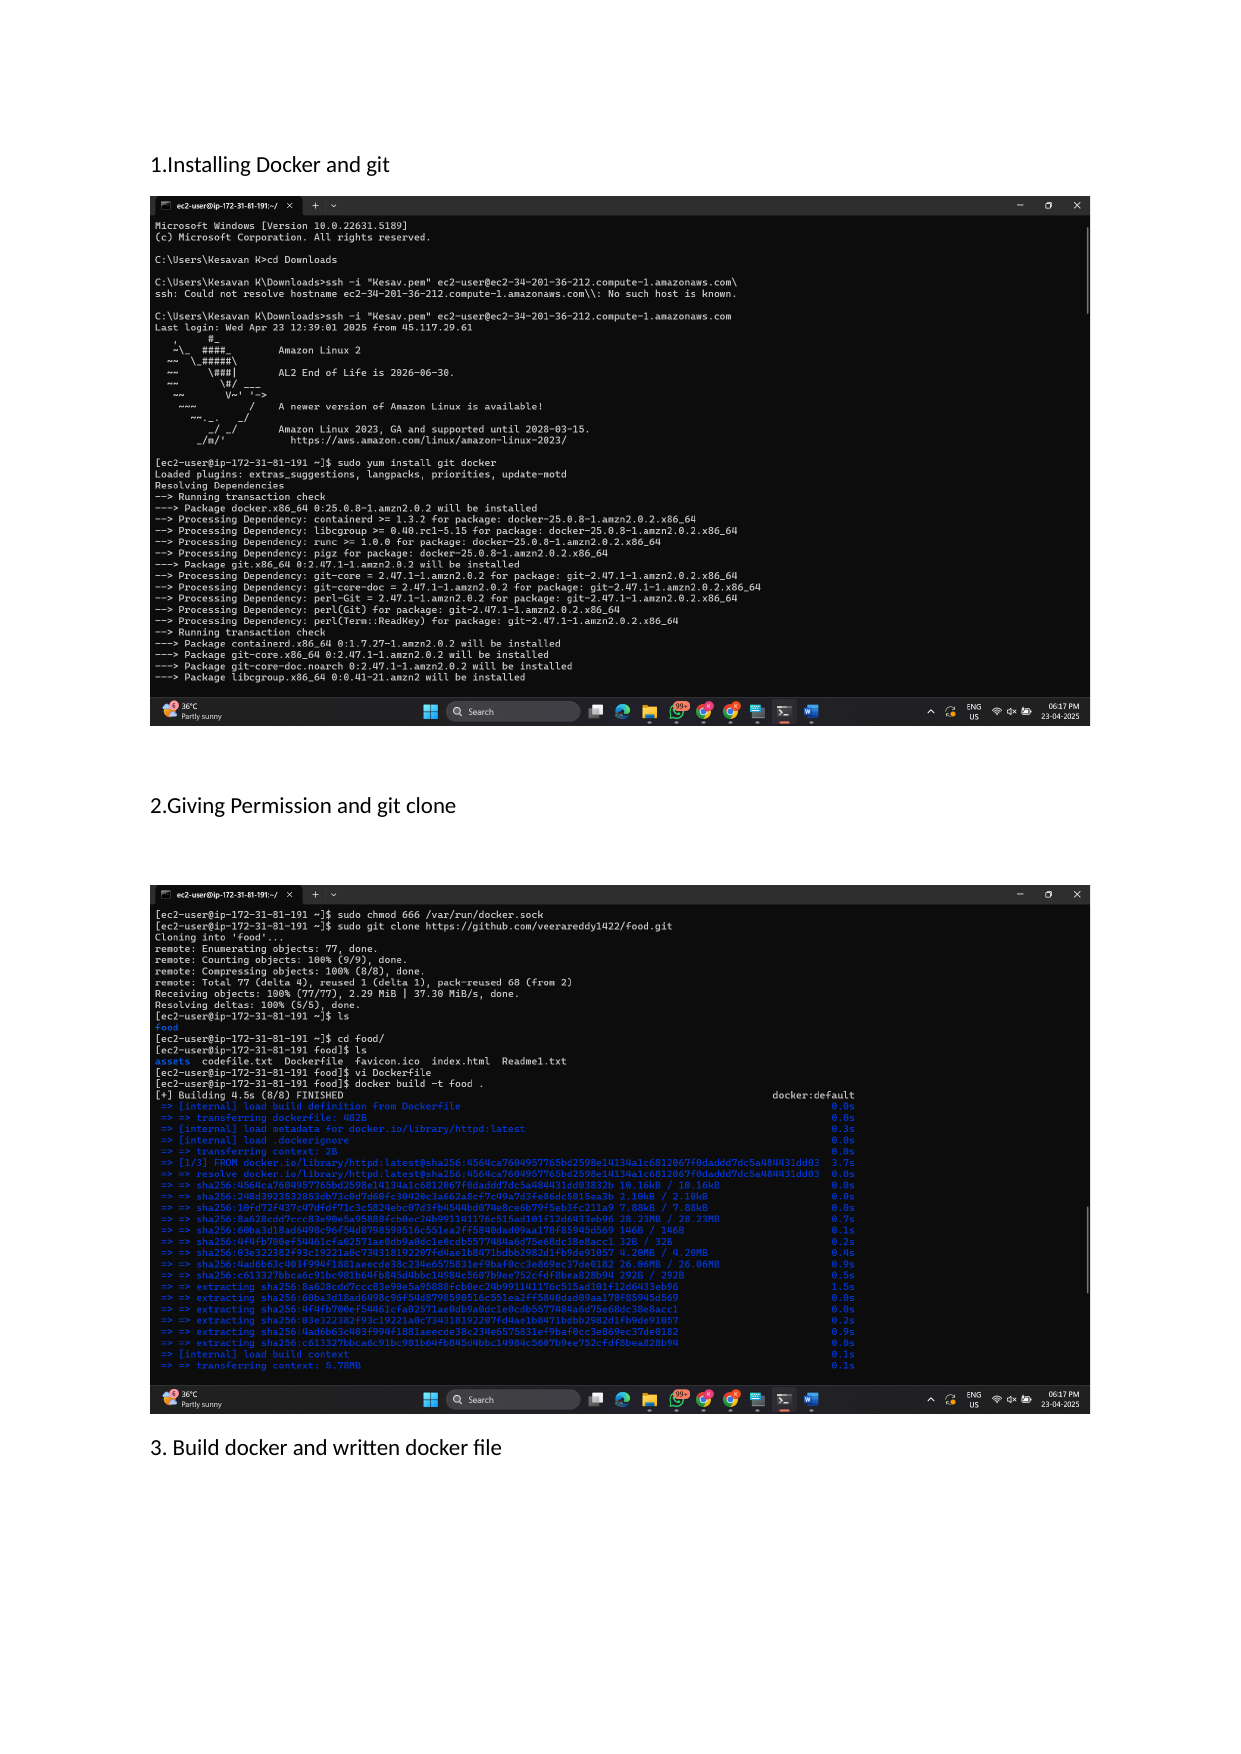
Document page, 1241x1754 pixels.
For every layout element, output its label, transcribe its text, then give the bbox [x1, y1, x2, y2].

picture [150, 885, 1091, 1414]
text 2.Giving Permission and git clone [150, 791, 1090, 819]
text 1.Installing Docker and git [150, 150, 1090, 178]
text 3. Build docker and written docker file [150, 1433, 1090, 1461]
picture [150, 196, 1091, 726]
